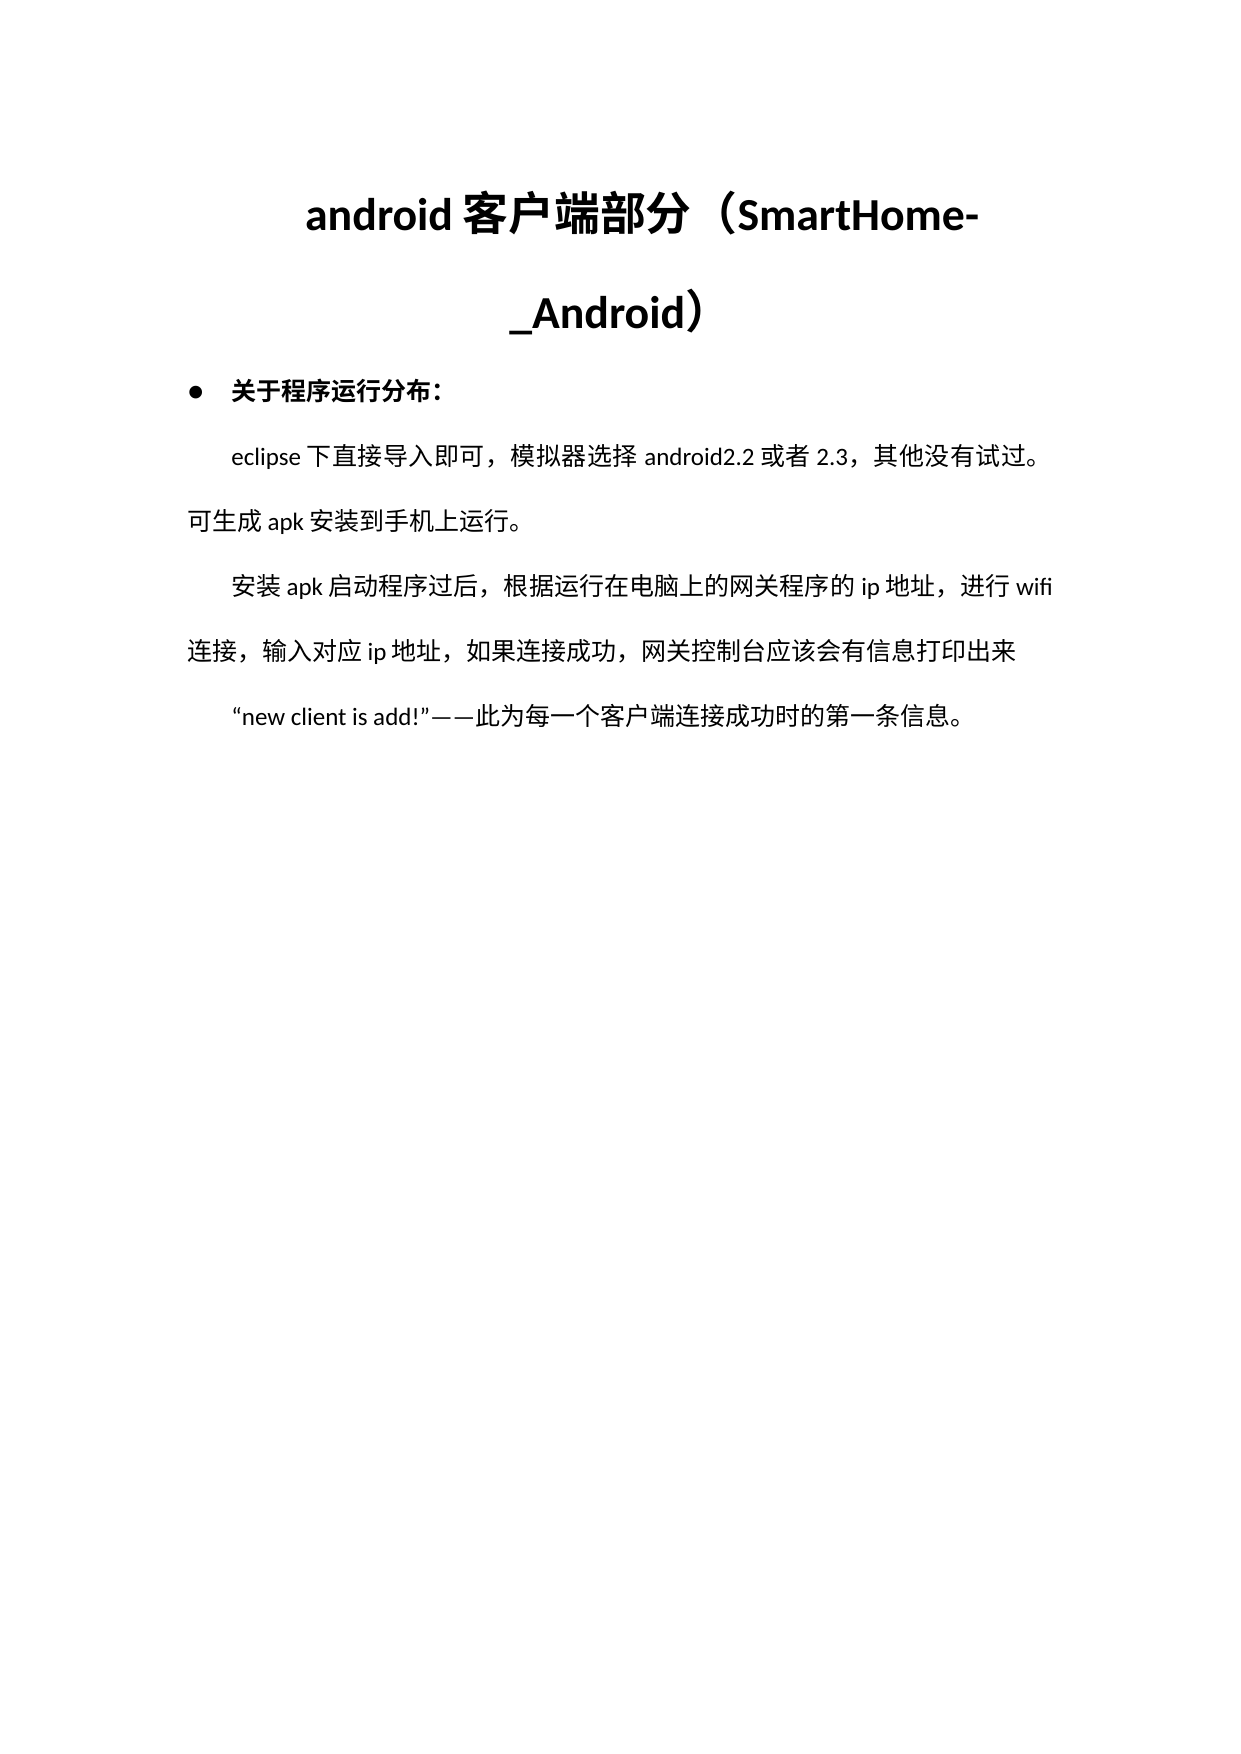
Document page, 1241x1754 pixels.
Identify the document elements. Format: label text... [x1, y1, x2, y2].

text 安装apk启动程序过后，根据运行在电脑上的网关程序的ip地址，进行wifi连接，输入对应ip地址，如果连接成功，网关控制台应该会有信息打印出来 [187, 552, 1053, 682]
list 关于程序运行分布： [187, 357, 1053, 422]
text eclipse下直接导入即可，模拟器选择android2.2或者2.3，其他没有试过。可生成apk安装到手机上运行。 [187, 422, 1053, 552]
text “new client is add!”——此为每一个客户端连接成功时的第一条信息。 [187, 682, 1053, 747]
text android客户端部分（SmartHome_Android） [187, 162, 1053, 357]
